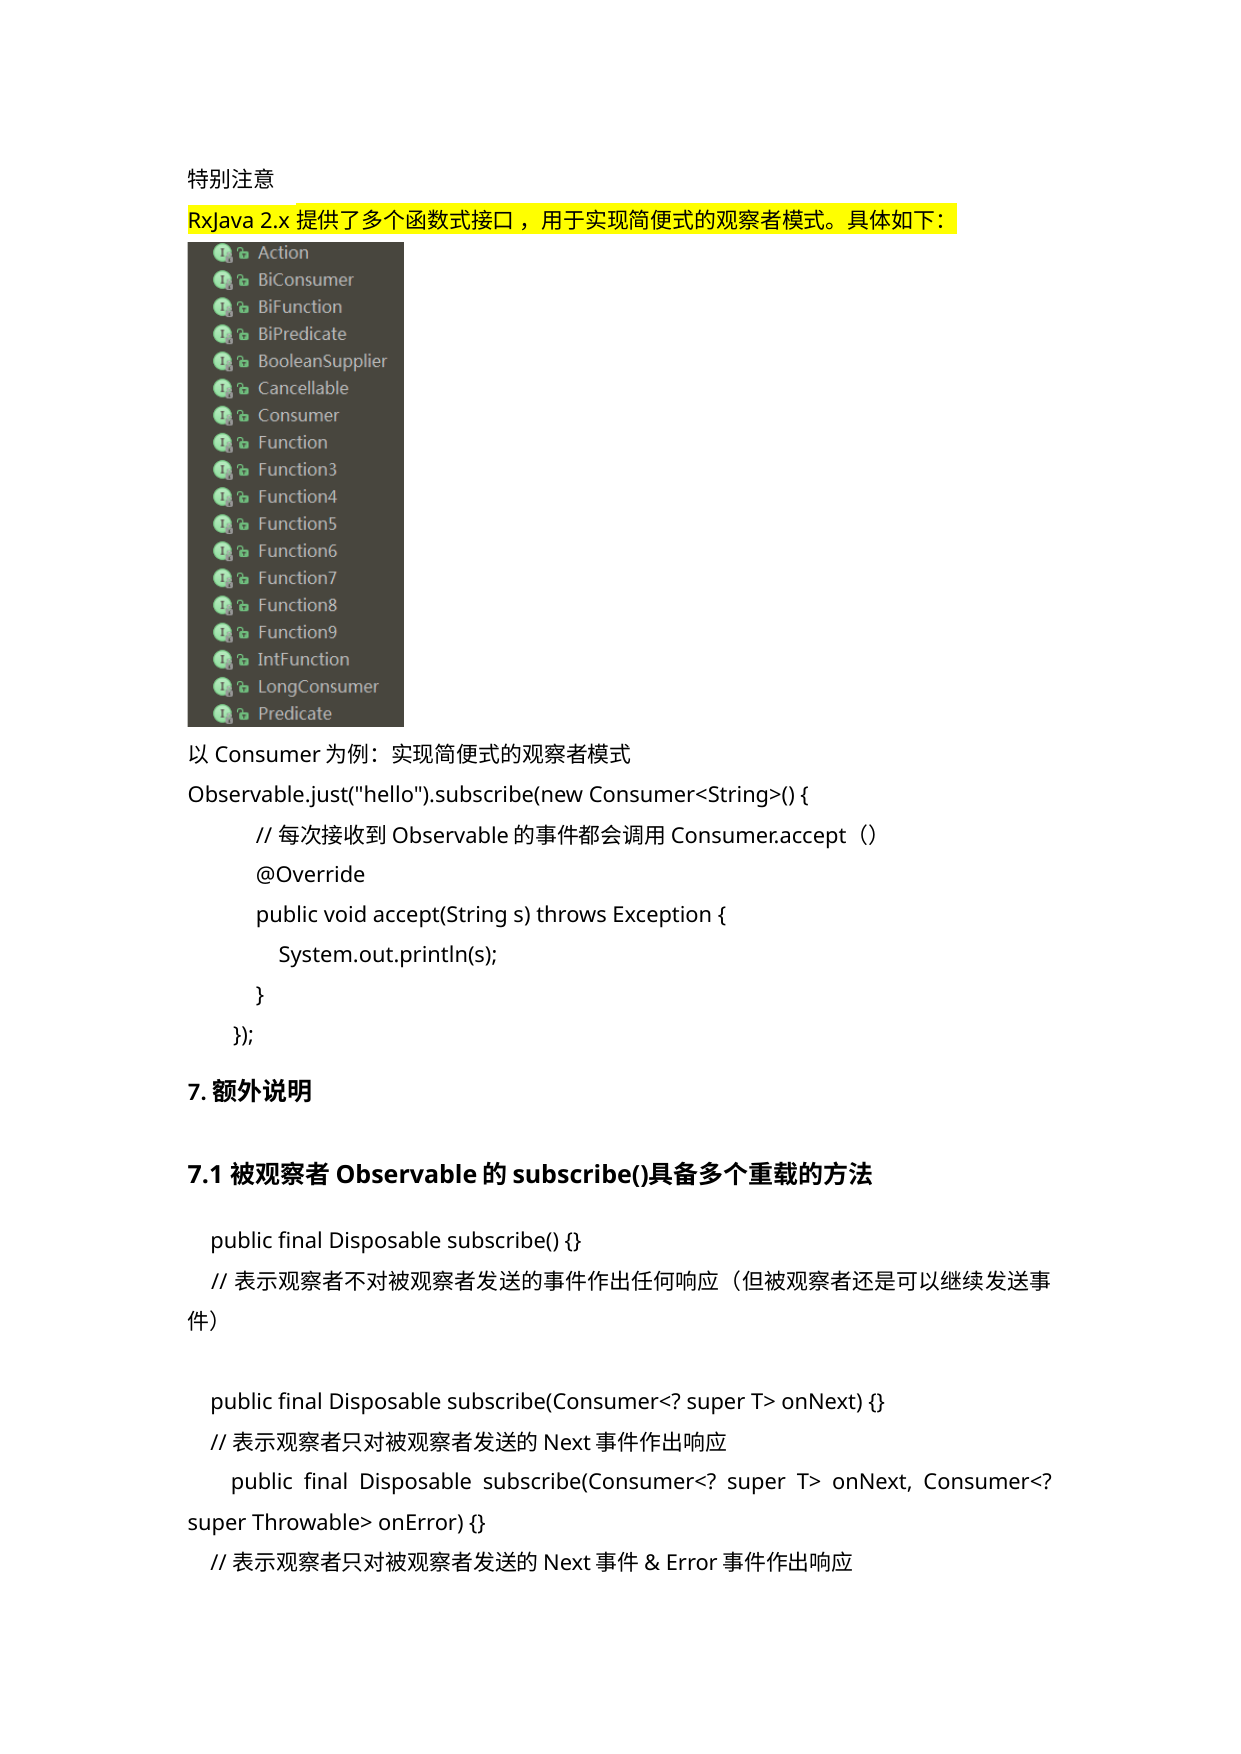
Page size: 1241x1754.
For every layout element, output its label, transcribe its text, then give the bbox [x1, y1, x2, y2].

subtitle 7.1 被观察者 Observable的subscribe()具备多个重载的方法 [187, 1140, 1053, 1205]
text System.out.println(s); [187, 937, 1053, 970]
text } [187, 977, 1053, 1010]
text // 表示观察者只对被观察者发送的Next事件作出响应 [187, 1424, 1053, 1457]
text RxJava 2.x 提供了多个函数式接口 ，用于实现简便式的观察者模式。具体如下： [187, 202, 1053, 235]
text @Override [187, 858, 1053, 890]
subtitle 7. 额外说明 [187, 1057, 1053, 1122]
picture [187, 242, 404, 727]
text // 每次接收到Observable的事件都会调用Consumer.accept（） [187, 817, 1053, 850]
text // 表示观察者只对被观察者发送的Next事件 & Error事件作出响应 [187, 1545, 1053, 1578]
text 特别注意 [187, 162, 1053, 194]
text public final Disposable subscribe(Consumer<? super T> onNext, Consumer<? super Throwable> onError) {} [187, 1464, 1053, 1538]
text public final Disposable subscribe(Consumer<? super T> onNext) {} [187, 1384, 1053, 1417]
text public final Disposable subscribe() {} [187, 1223, 1053, 1256]
text public void accept(String s) throws Exception { [187, 898, 1053, 930]
text 以 Consumer为例：实现简便式的观察者模式 [187, 737, 1053, 769]
text Observable.just("hello").subscribe(new Consumer<String>() { [187, 777, 1053, 810]
text }); [187, 1017, 1053, 1050]
text // 表示观察者不对被观察者发送的事件作出任何响应（但被观察者还是可以继续发送事件） [187, 1263, 1053, 1336]
